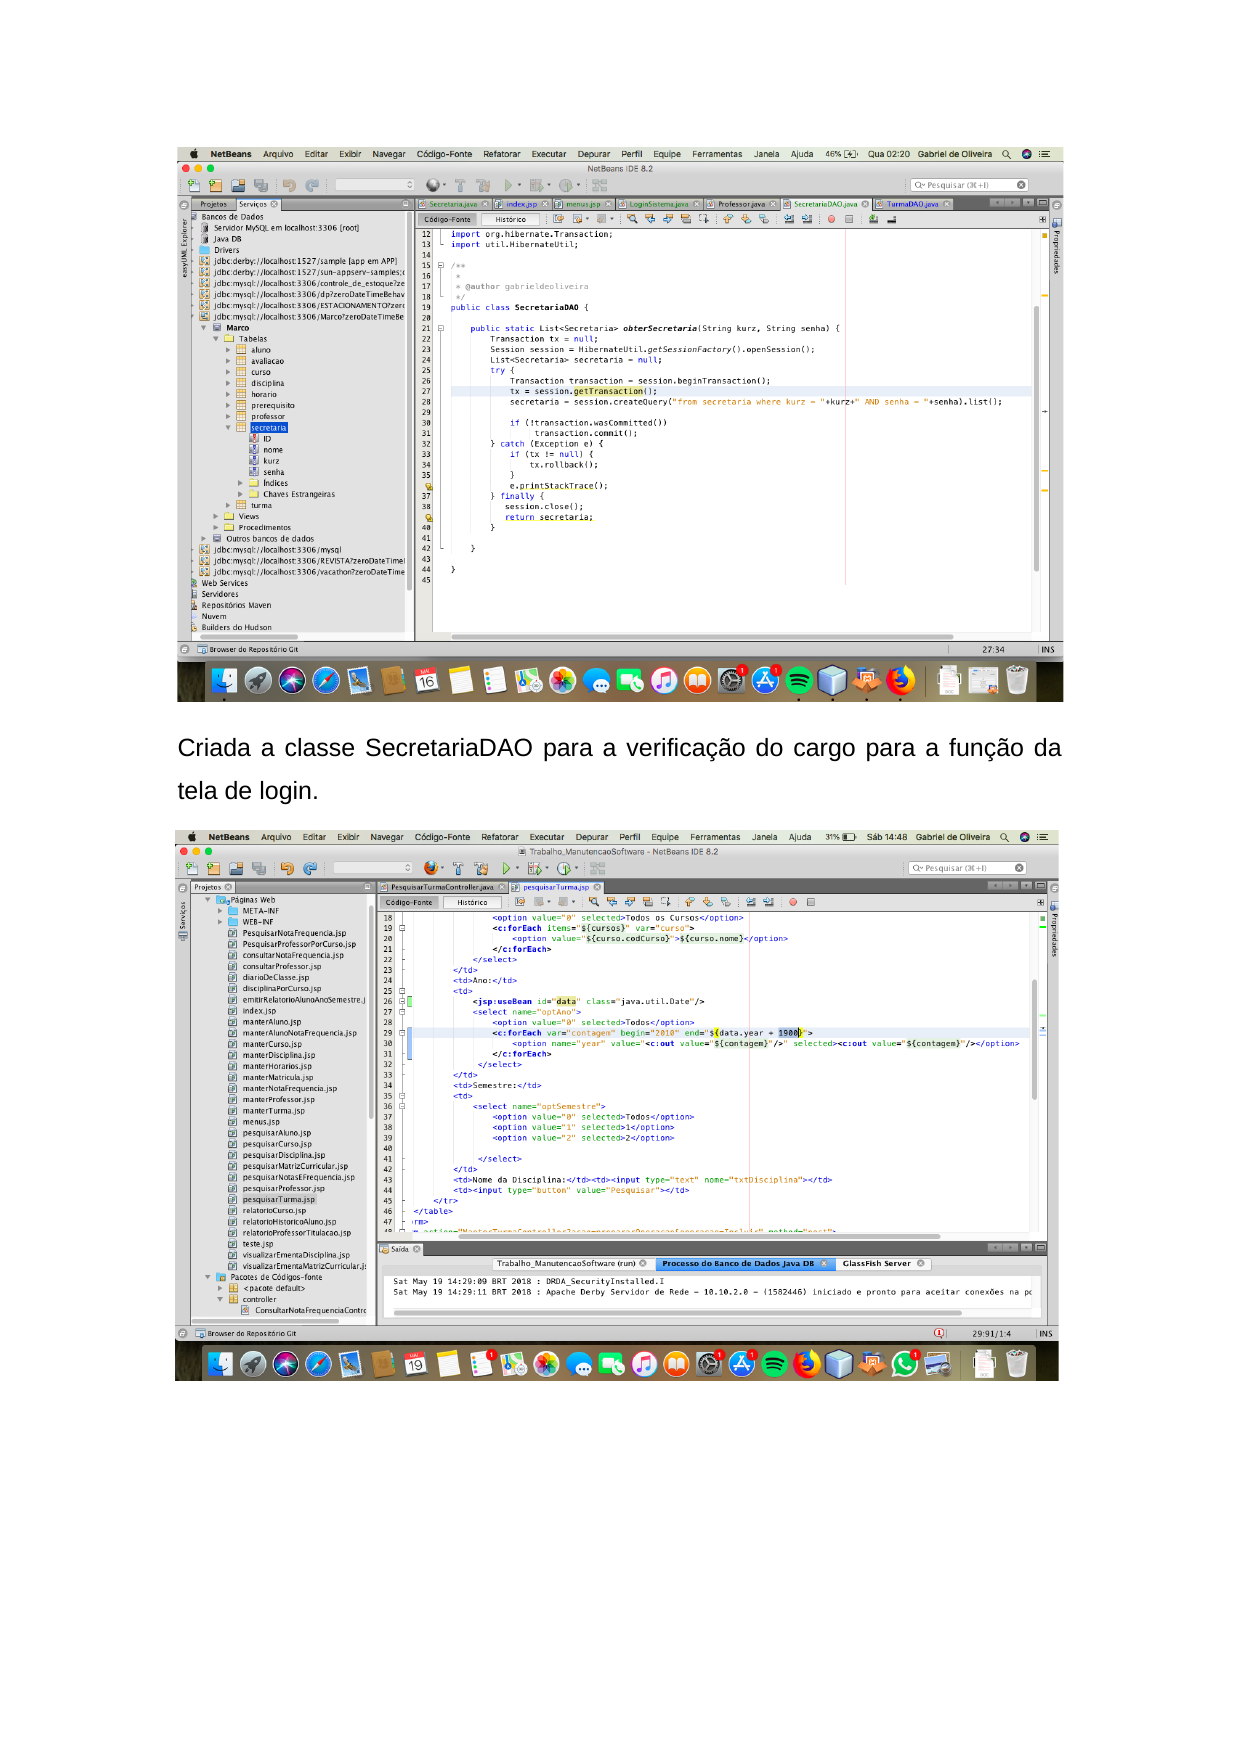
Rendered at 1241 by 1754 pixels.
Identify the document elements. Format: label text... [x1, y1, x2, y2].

text Criada a classe SecretariaDAO para a verificação do cargo para a função da tela de login. [177, 733, 1063, 805]
picture [177, 147, 1064, 702]
picture [175, 830, 1058, 1381]
